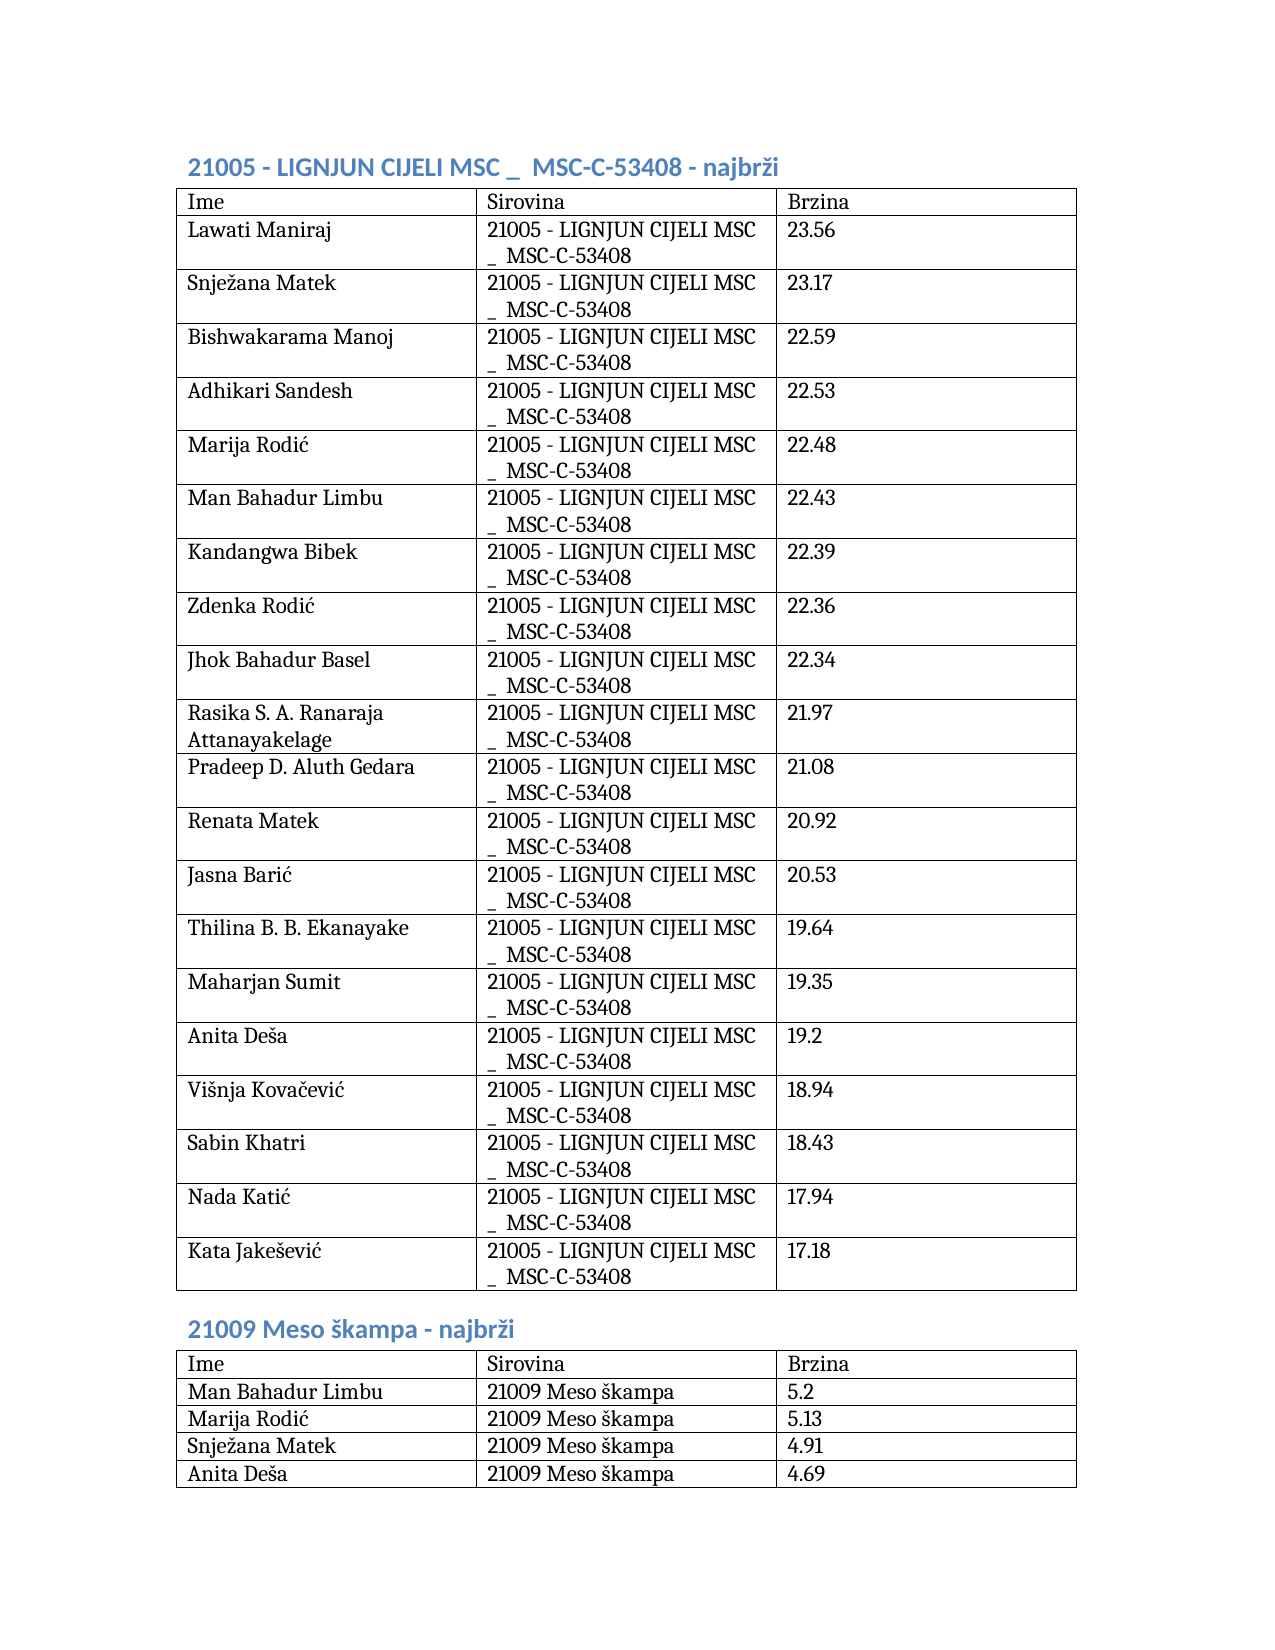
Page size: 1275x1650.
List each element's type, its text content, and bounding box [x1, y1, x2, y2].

table_cell Nada Katić [177, 1184, 476, 1237]
table_cell 21009 Meso škampa [477, 1379, 776, 1405]
table_cell 21005 - LIGNJUN CIJELI MSC _ MSC-C-53408 [477, 808, 776, 860]
table_cell Adhikari Sandesh [177, 378, 476, 430]
table_cell 21005 - LIGNJUN CIJELI MSC _ MSC-C-53408 [477, 1023, 776, 1075]
table_cell 20.53 [777, 861, 1076, 914]
table_cell 4.69 [777, 1461, 1076, 1487]
table_cell 22.39 [777, 539, 1076, 592]
table_cell Kata Jakešević [177, 1238, 476, 1290]
table_cell 19.35 [777, 969, 1076, 1022]
table_cell 4.91 [777, 1433, 1076, 1460]
table_cell 22.48 [777, 431, 1076, 484]
table_cell 22.36 [777, 593, 1076, 645]
table_cell 21005 - LIGNJUN CIJELI MSC _ MSC-C-53408 [477, 646, 776, 699]
table_cell 21005 - LIGNJUN CIJELI MSC _ MSC-C-53408 [477, 431, 776, 484]
table_header Sirovina [477, 1351, 776, 1377]
table_cell 19.64 [777, 915, 1076, 968]
table_cell Zdenka Rodić [177, 593, 476, 645]
table_cell 21005 - LIGNJUN CIJELI MSC _ MSC-C-53408 [477, 485, 776, 538]
table_cell Kandangwa Bibek [177, 539, 476, 592]
table_cell 21005 - LIGNJUN CIJELI MSC _ MSC-C-53408 [477, 1076, 776, 1129]
subtitle 21005 - LIGNJUN CIJELI MSC _ MSC-C-53408 - najbrži [187, 150, 1087, 183]
table_cell 5.13 [777, 1406, 1076, 1432]
table_cell 21005 - LIGNJUN CIJELI MSC _ MSC-C-53408 [477, 969, 776, 1022]
table_cell 21009 Meso škampa [477, 1433, 776, 1460]
table_header Ime [177, 189, 476, 215]
table_cell 23.17 [777, 270, 1076, 323]
subtitle 21009 Meso škampa - najbrži [187, 1312, 1087, 1345]
table_cell Jasna Barić [177, 861, 476, 914]
table_cell Lawati Maniraj [177, 216, 476, 269]
table_cell 5.2 [777, 1379, 1076, 1405]
table_cell 21005 - LIGNJUN CIJELI MSC _ MSC-C-53408 [477, 324, 776, 377]
table_header Sirovina [477, 189, 776, 215]
table_cell Sabin Khatri [177, 1130, 476, 1183]
table_cell Thilina B. B. Ekanayake [177, 915, 476, 968]
table_cell Višnja Kovačević [177, 1076, 476, 1129]
table_cell Man Bahadur Limbu [177, 1379, 476, 1405]
table_cell 22.59 [777, 324, 1076, 377]
table_cell 18.43 [777, 1130, 1076, 1183]
table_header Brzina [777, 189, 1076, 215]
table_cell 21005 - LIGNJUN CIJELI MSC _ MSC-C-53408 [477, 270, 776, 323]
table_header Ime [177, 1351, 476, 1377]
table_cell Maharjan Sumit [177, 969, 476, 1022]
table_cell 21005 - LIGNJUN CIJELI MSC _ MSC-C-53408 [477, 1184, 776, 1237]
table_cell 23.56 [777, 216, 1076, 269]
table_cell 21009 Meso škampa [477, 1406, 776, 1432]
table_cell 22.53 [777, 378, 1076, 430]
table_cell Anita Deša [177, 1461, 476, 1487]
table_cell Anita Deša [177, 1023, 476, 1075]
table_cell 21.08 [777, 754, 1076, 807]
table_cell Pradeep D. Aluth Gedara [177, 754, 476, 807]
table_cell 21005 - LIGNJUN CIJELI MSC _ MSC-C-53408 [477, 216, 776, 269]
table_cell 21009 Meso škampa [477, 1461, 776, 1487]
table_cell Bishwakarama Manoj [177, 324, 476, 377]
table_cell 22.43 [777, 485, 1076, 538]
table_cell Rasika S. A. Ranaraja Attanayakelage [177, 700, 476, 753]
table_cell 21005 - LIGNJUN CIJELI MSC _ MSC-C-53408 [477, 754, 776, 807]
table_cell 21005 - LIGNJUN CIJELI MSC _ MSC-C-53408 [477, 378, 776, 430]
table_cell Marija Rodić [177, 1406, 476, 1432]
table_cell 21005 - LIGNJUN CIJELI MSC _ MSC-C-53408 [477, 1130, 776, 1183]
table_cell 21005 - LIGNJUN CIJELI MSC _ MSC-C-53408 [477, 915, 776, 968]
table_cell 17.18 [777, 1238, 1076, 1290]
table_cell 22.34 [777, 646, 1076, 699]
table_cell 21005 - LIGNJUN CIJELI MSC _ MSC-C-53408 [477, 700, 776, 753]
table_cell 21.97 [777, 700, 1076, 753]
table_cell Man Bahadur Limbu [177, 485, 476, 538]
table_cell Marija Rodić [177, 431, 476, 484]
table_cell 21005 - LIGNJUN CIJELI MSC _ MSC-C-53408 [477, 593, 776, 645]
table_cell 21005 - LIGNJUN CIJELI MSC _ MSC-C-53408 [477, 1238, 776, 1290]
table_cell 21005 - LIGNJUN CIJELI MSC _ MSC-C-53408 [477, 861, 776, 914]
table_cell 18.94 [777, 1076, 1076, 1129]
table_cell 20.92 [777, 808, 1076, 860]
table_cell Snježana Matek [177, 270, 476, 323]
table_cell 19.2 [777, 1023, 1076, 1075]
table_cell 21005 - LIGNJUN CIJELI MSC _ MSC-C-53408 [477, 539, 776, 592]
table_cell Renata Matek [177, 808, 476, 860]
table_cell Jhok Bahadur Basel [177, 646, 476, 699]
table_header Brzina [777, 1351, 1076, 1377]
table_cell Snježana Matek [177, 1433, 476, 1460]
table_cell 17.94 [777, 1184, 1076, 1237]
